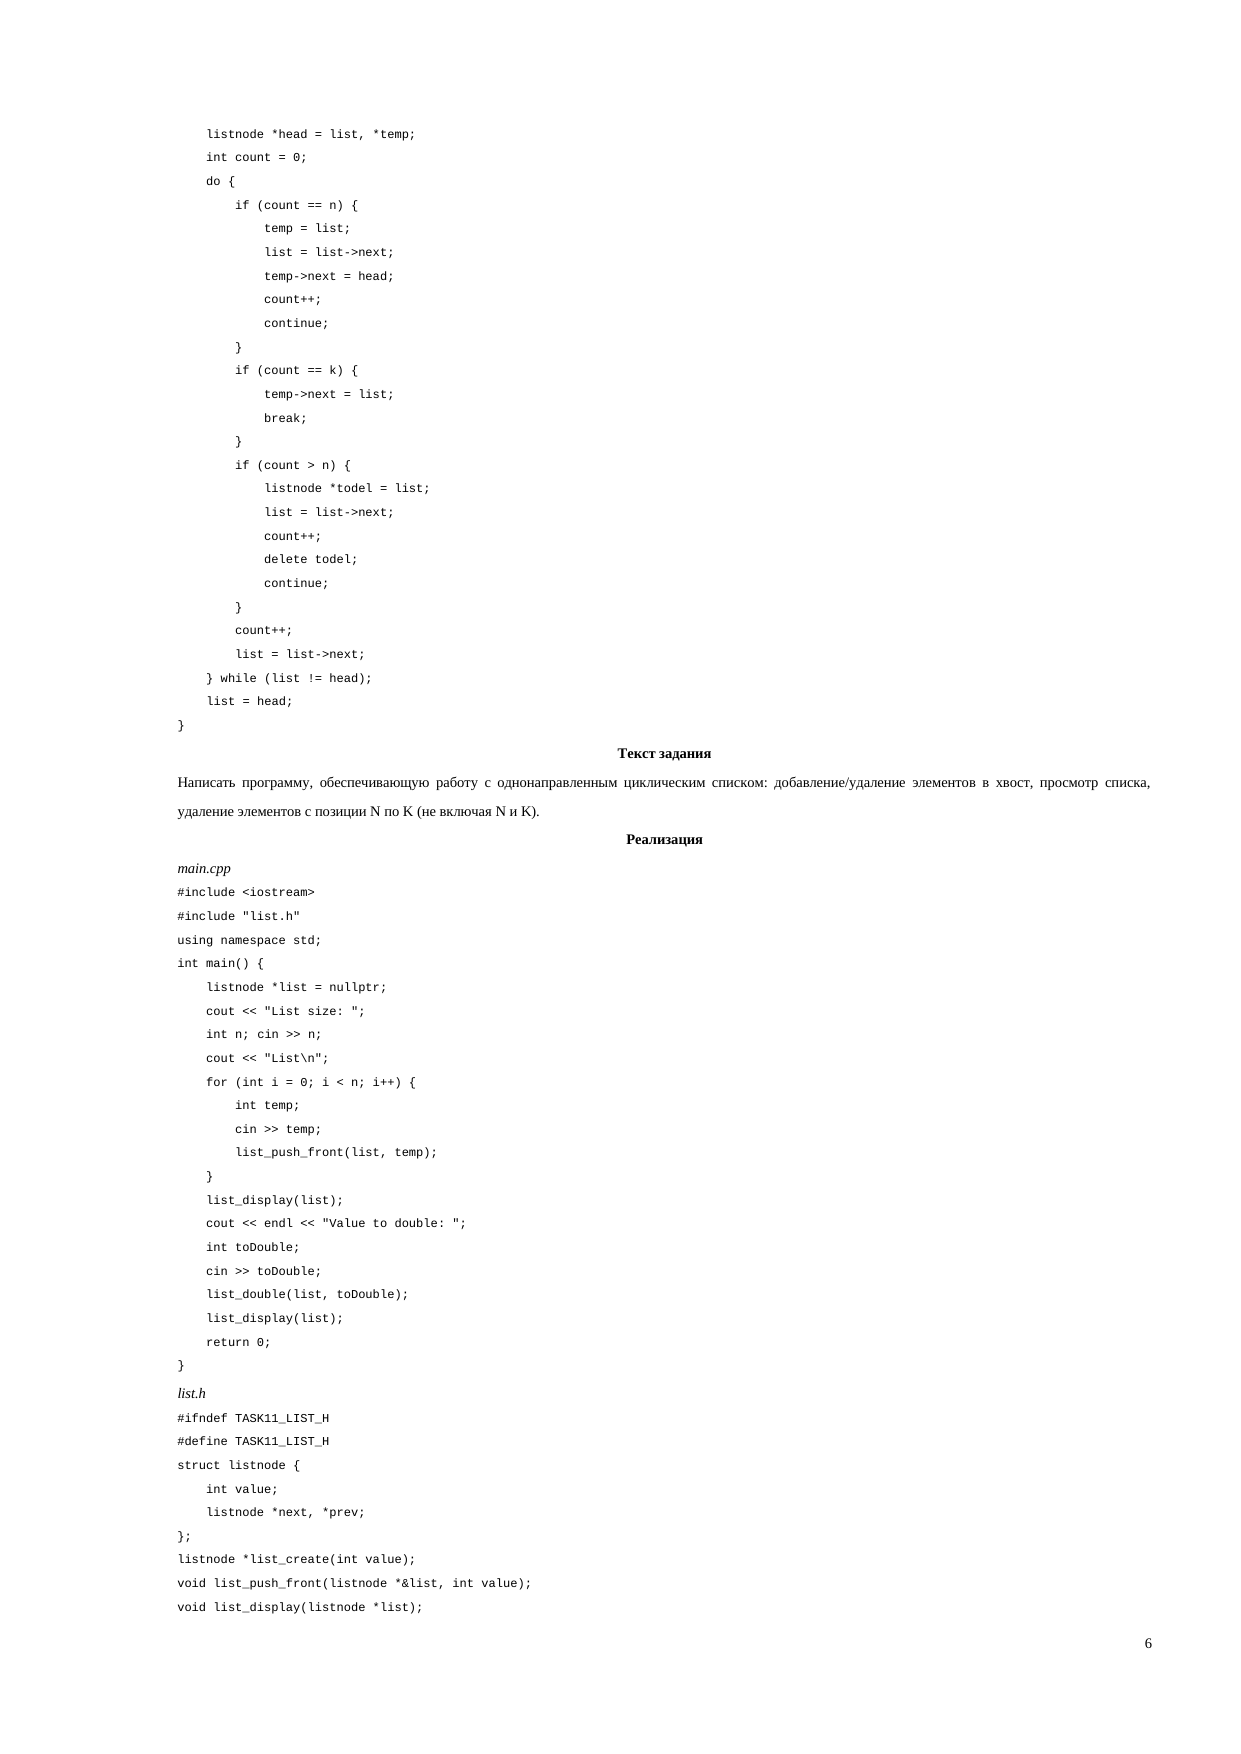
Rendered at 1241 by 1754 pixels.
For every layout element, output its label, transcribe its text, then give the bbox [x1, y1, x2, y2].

text Текст задания [177, 733, 1152, 762]
text continue; [177, 567, 1152, 591]
text cout << "List size: "; [177, 995, 1152, 1018]
text int toDouble; [177, 1231, 1152, 1255]
text break; [177, 402, 1152, 426]
text listnode *list = nullptr; [177, 971, 1152, 995]
text listnode *head = list, *temp; [177, 118, 1152, 142]
text count++; [177, 615, 1152, 638]
text } [177, 331, 1152, 354]
text if (count == k) { [177, 354, 1152, 378]
text list = list->next; [177, 496, 1152, 520]
text count++; [177, 520, 1152, 544]
text #include "list.h" [177, 900, 1152, 924]
text temp->next = head; [177, 260, 1152, 284]
text } [177, 1349, 1152, 1373]
text using namespace std; [177, 924, 1152, 948]
text Написать программу, обеспечивающую работу с однонаправленным циклическим списком: добавление/удаление элементов в хвост, просмотр списка, удаление элементов с позиции N по K (не включая N и K). [177, 762, 1152, 819]
text } [177, 709, 1152, 733]
text listnode *todel = list; [177, 473, 1152, 496]
text void list_display(listnode *list); [177, 1591, 1152, 1615]
text list_display(list); [177, 1302, 1152, 1326]
text list = list->next; [177, 638, 1152, 662]
text list_push_front(list, temp); [177, 1137, 1152, 1160]
text list.h [177, 1373, 1152, 1402]
text #define TASK11_LIST_H [177, 1426, 1152, 1449]
text } [177, 1160, 1152, 1184]
text list_display(list); [177, 1184, 1152, 1208]
text struct listnode { [177, 1449, 1152, 1473]
text if (count > n) { [177, 449, 1152, 473]
text temp->next = list; [177, 378, 1152, 402]
text continue; [177, 307, 1152, 331]
text int count = 0; [177, 142, 1152, 165]
text cout << "List\n"; [177, 1042, 1152, 1066]
text } [177, 426, 1152, 449]
text list = head; [177, 686, 1152, 709]
text do { [177, 165, 1152, 189]
text for (int i = 0; i < n; i++) { [177, 1066, 1152, 1089]
text count++; [177, 284, 1152, 307]
text temp = list; [177, 213, 1152, 236]
text return 0; [177, 1326, 1152, 1349]
text if (count == n) { [177, 189, 1152, 213]
text delete todel; [177, 544, 1152, 567]
text listnode *list_create(int value); [177, 1544, 1152, 1567]
text int n; cin >> n; [177, 1018, 1152, 1042]
text main.cpp [177, 848, 1152, 877]
text #include <iostream> [177, 877, 1152, 900]
text } while (list != head); [177, 662, 1152, 686]
text listnode *next, *prev; [177, 1497, 1152, 1520]
text list_double(list, toDouble); [177, 1279, 1152, 1302]
text int main() { [177, 948, 1152, 971]
text cin >> toDouble; [177, 1255, 1152, 1279]
text int value; [177, 1473, 1152, 1497]
text int temp; [177, 1089, 1152, 1113]
text void list_push_front(listnode *&list, int value); [177, 1567, 1152, 1591]
text cout << endl << "Value to double: "; [177, 1208, 1152, 1231]
text Реализация [177, 819, 1152, 848]
text #ifndef TASK11_LIST_H [177, 1402, 1152, 1426]
text }; [177, 1520, 1152, 1544]
text cin >> temp; [177, 1113, 1152, 1137]
text list = list->next; [177, 236, 1152, 260]
text } [177, 591, 1152, 615]
